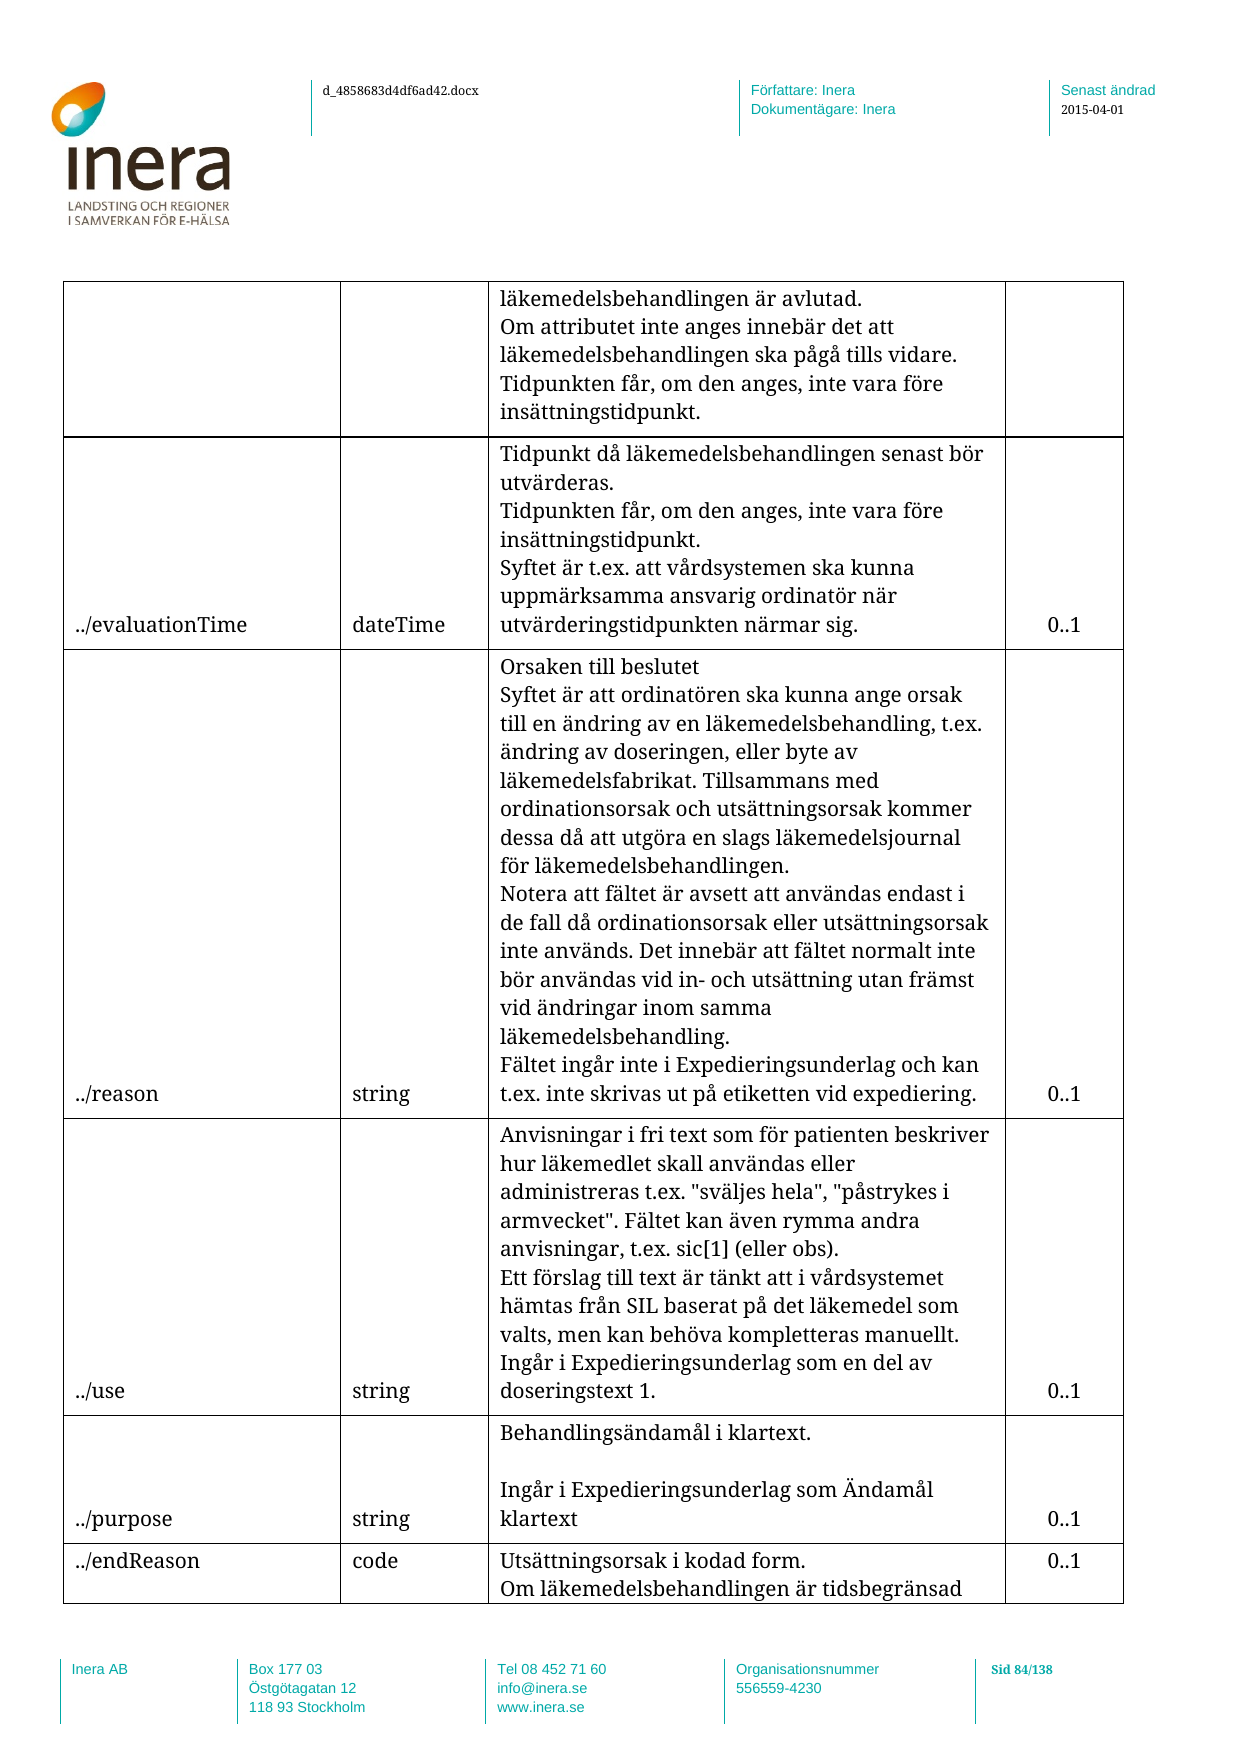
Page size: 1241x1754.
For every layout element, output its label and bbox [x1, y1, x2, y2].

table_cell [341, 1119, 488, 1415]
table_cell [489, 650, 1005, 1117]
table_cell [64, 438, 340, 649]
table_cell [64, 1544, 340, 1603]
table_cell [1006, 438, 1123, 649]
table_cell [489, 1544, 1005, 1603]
picture [51, 82, 230, 225]
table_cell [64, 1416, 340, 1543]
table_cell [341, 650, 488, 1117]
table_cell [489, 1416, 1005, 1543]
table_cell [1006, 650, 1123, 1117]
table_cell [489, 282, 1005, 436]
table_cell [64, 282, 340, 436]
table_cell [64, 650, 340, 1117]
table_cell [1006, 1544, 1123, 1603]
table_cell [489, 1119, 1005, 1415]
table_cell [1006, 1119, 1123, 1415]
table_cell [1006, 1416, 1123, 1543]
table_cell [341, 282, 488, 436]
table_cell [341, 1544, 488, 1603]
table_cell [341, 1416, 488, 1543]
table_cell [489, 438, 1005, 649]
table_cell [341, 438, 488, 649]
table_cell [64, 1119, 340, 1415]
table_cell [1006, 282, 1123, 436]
